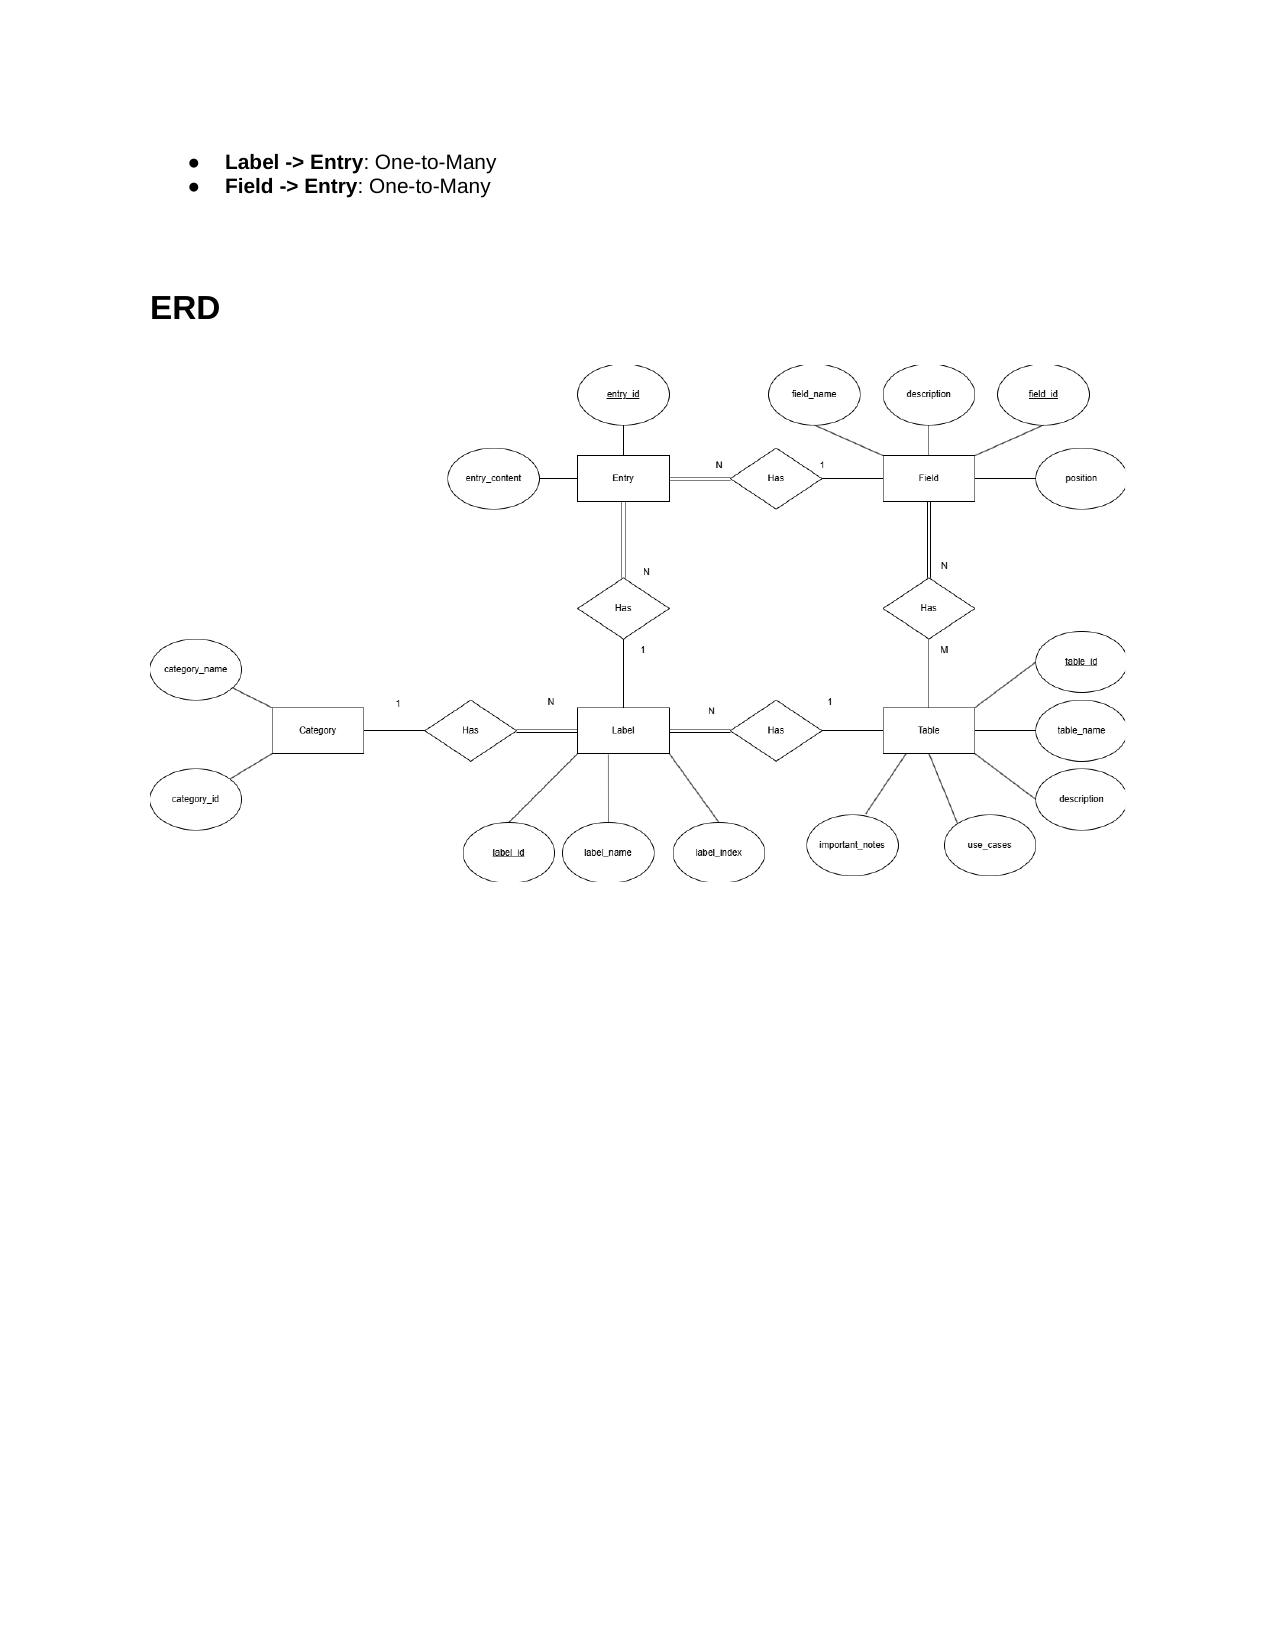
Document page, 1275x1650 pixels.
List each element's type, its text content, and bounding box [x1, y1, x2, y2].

list Label -> Entry: One-to-Many [187, 150, 1125, 174]
list Field -> Entry: One-to-Many [187, 174, 1125, 198]
picture [150, 365, 1125, 882]
subtitle ERD [150, 288, 1125, 326]
